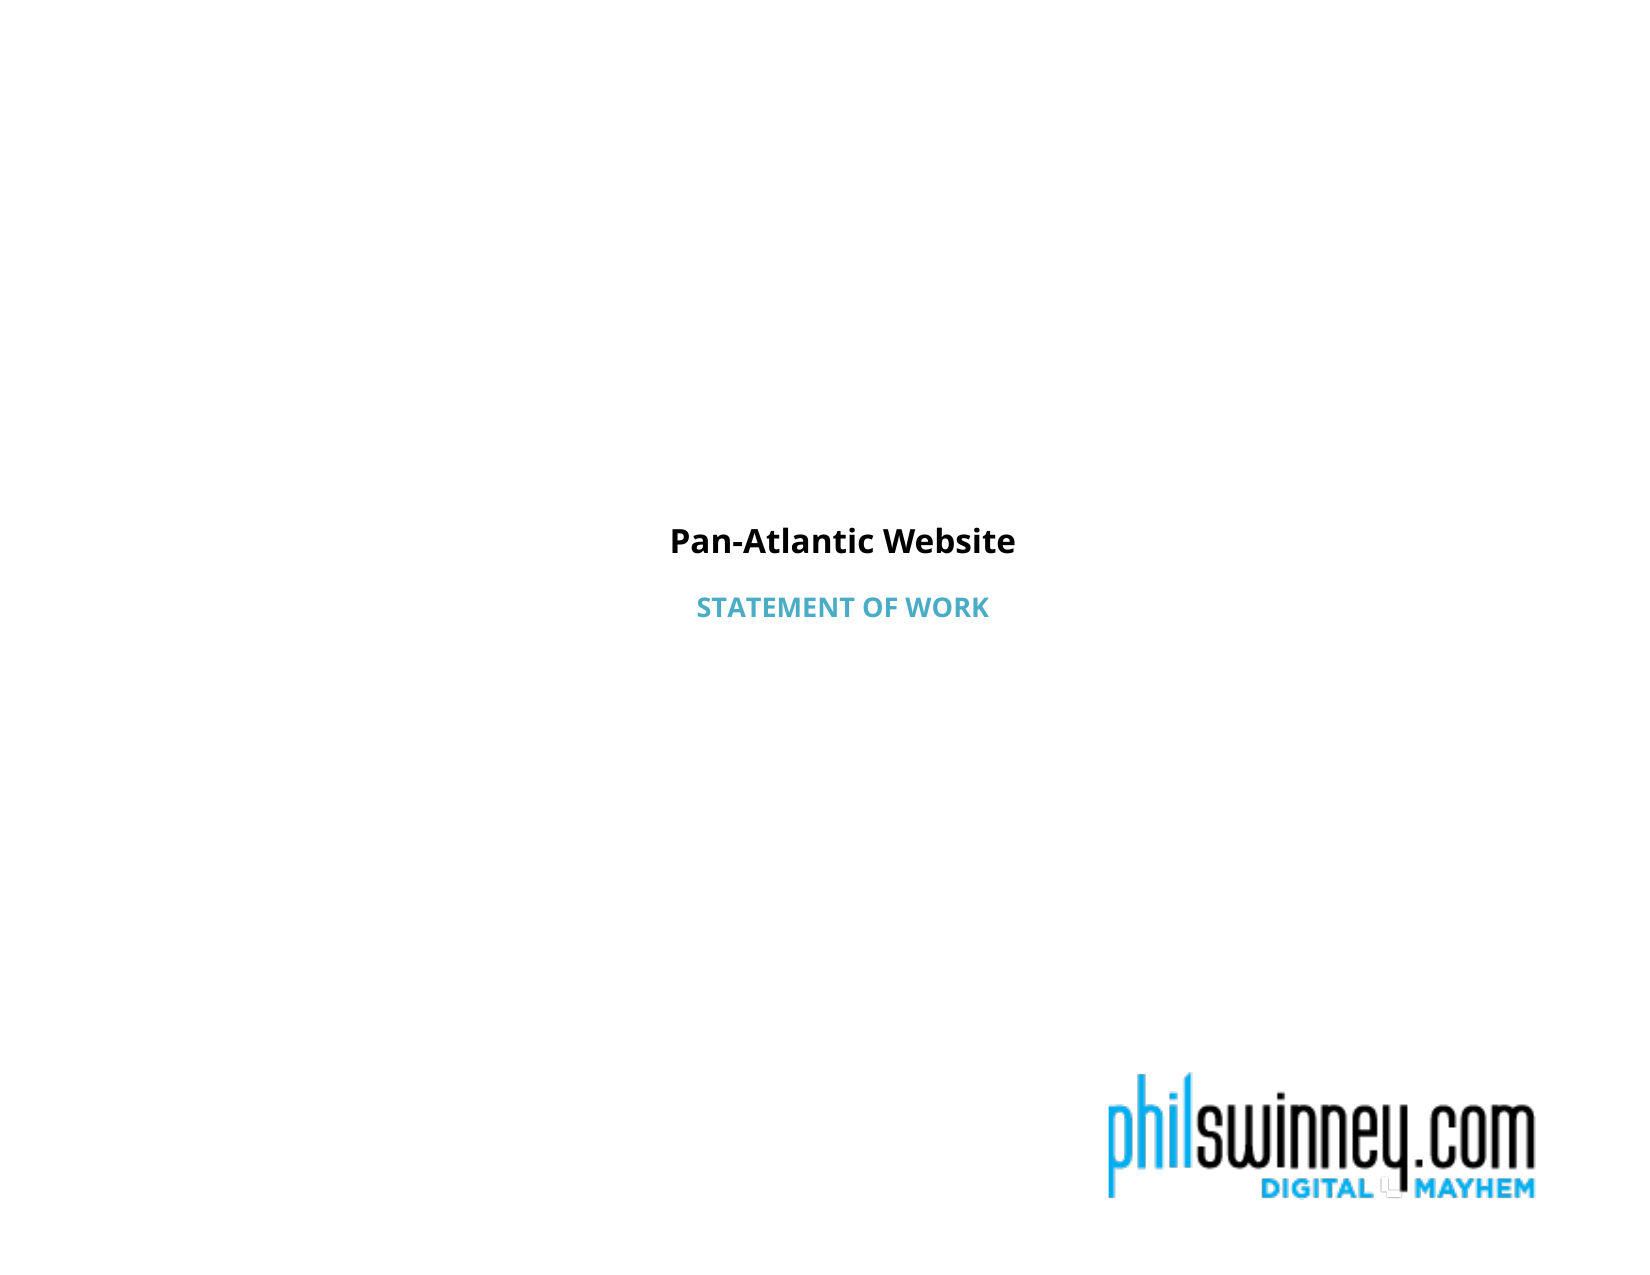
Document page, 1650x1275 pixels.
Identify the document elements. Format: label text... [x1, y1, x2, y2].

subtitle Pan-Atlantic Website [150, 518, 1536, 563]
picture [1114, 1111, 1126, 1163]
subtitle STATEMENT OF WORK [150, 588, 1536, 625]
picture [1108, 1072, 1536, 1200]
